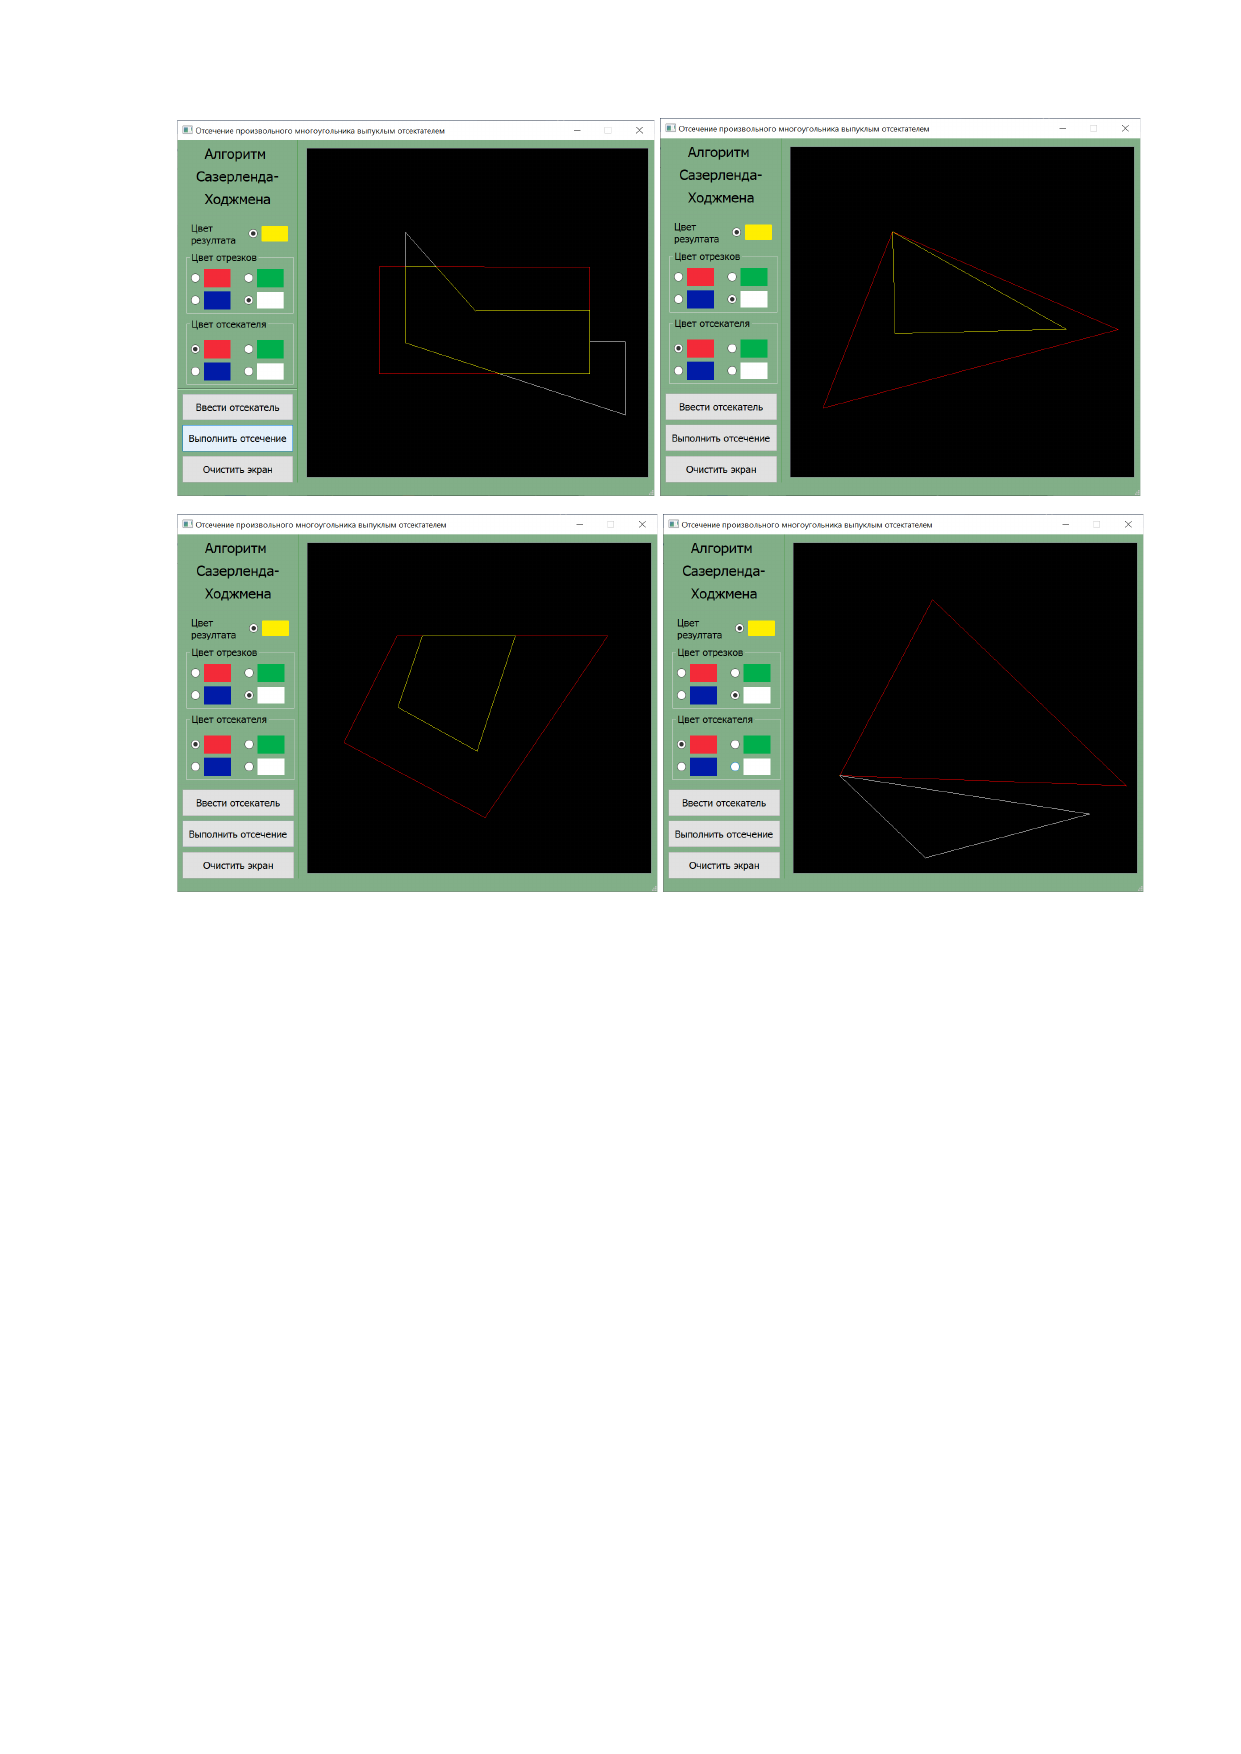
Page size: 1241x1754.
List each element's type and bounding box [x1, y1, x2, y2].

picture [177, 120, 655, 496]
picture [663, 514, 1144, 892]
picture [177, 514, 658, 892]
picture [660, 118, 1141, 496]
